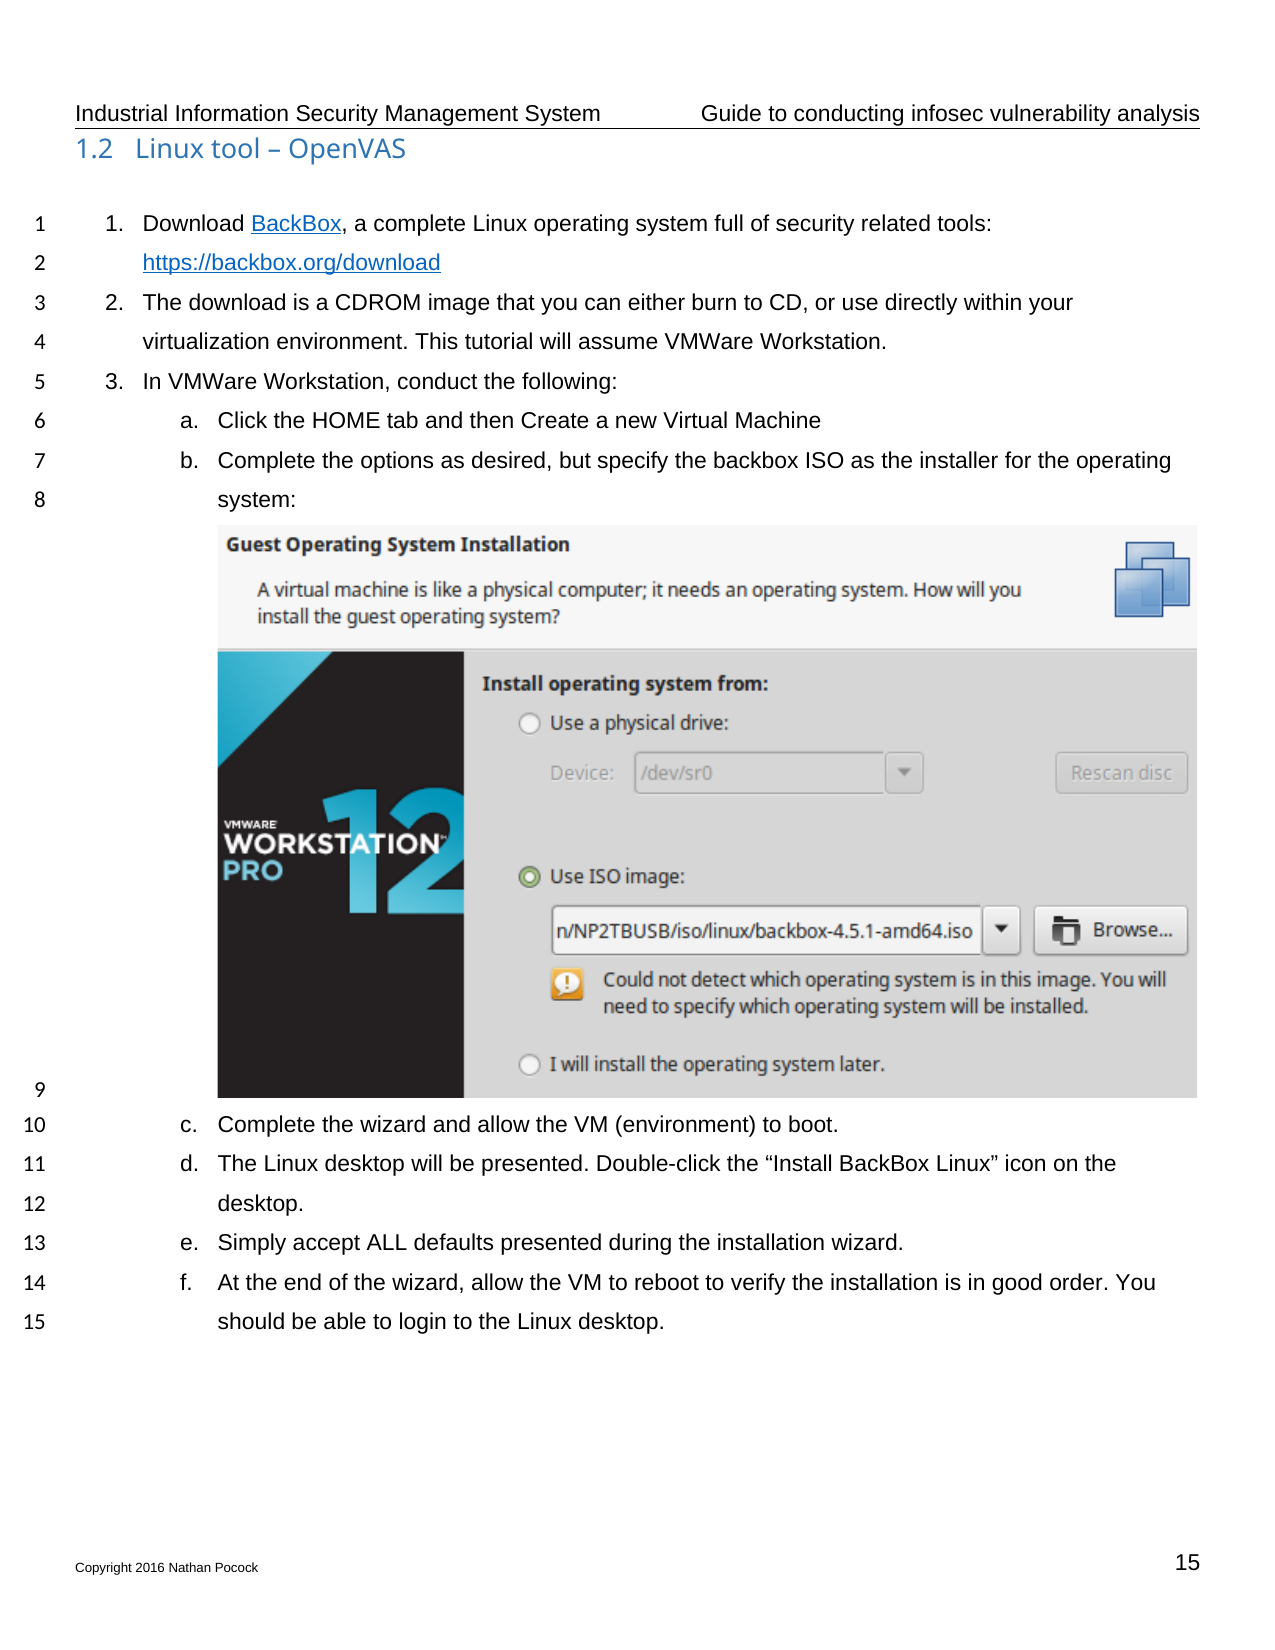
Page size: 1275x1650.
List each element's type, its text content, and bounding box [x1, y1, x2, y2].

list Download BackBox, a complete Linux operating system full of security related tools: https://backbox.org/download [105, 210, 1200, 276]
list Click the HOME tab and then Create a new Virtual Machine [180, 407, 1200, 433]
list Complete the wizard and allow the VM (environment) to boot. [180, 1111, 1200, 1137]
list The Linux desktop will be presented. Double-click the “Install BackBox Linux” icon on the desktop. [180, 1150, 1200, 1216]
list At the end of the wizard, allow the VM to reboot to verify the installation is in good order. You should be able to login to the Linux desktop. [180, 1268, 1200, 1334]
list The download is a CDROM image that you can either burn to CD, or use directly within your virtualization environment. This tutorial will assume VMWare Workstation. [105, 289, 1200, 354]
list In VMWare Workstation, conduct the following: [105, 368, 1200, 394]
list Simply accept ALL defaults presented during the installation wizard. [180, 1229, 1200, 1255]
subtitle Linux tool – OpenVAS [75, 129, 1200, 166]
picture [217, 525, 1198, 1098]
